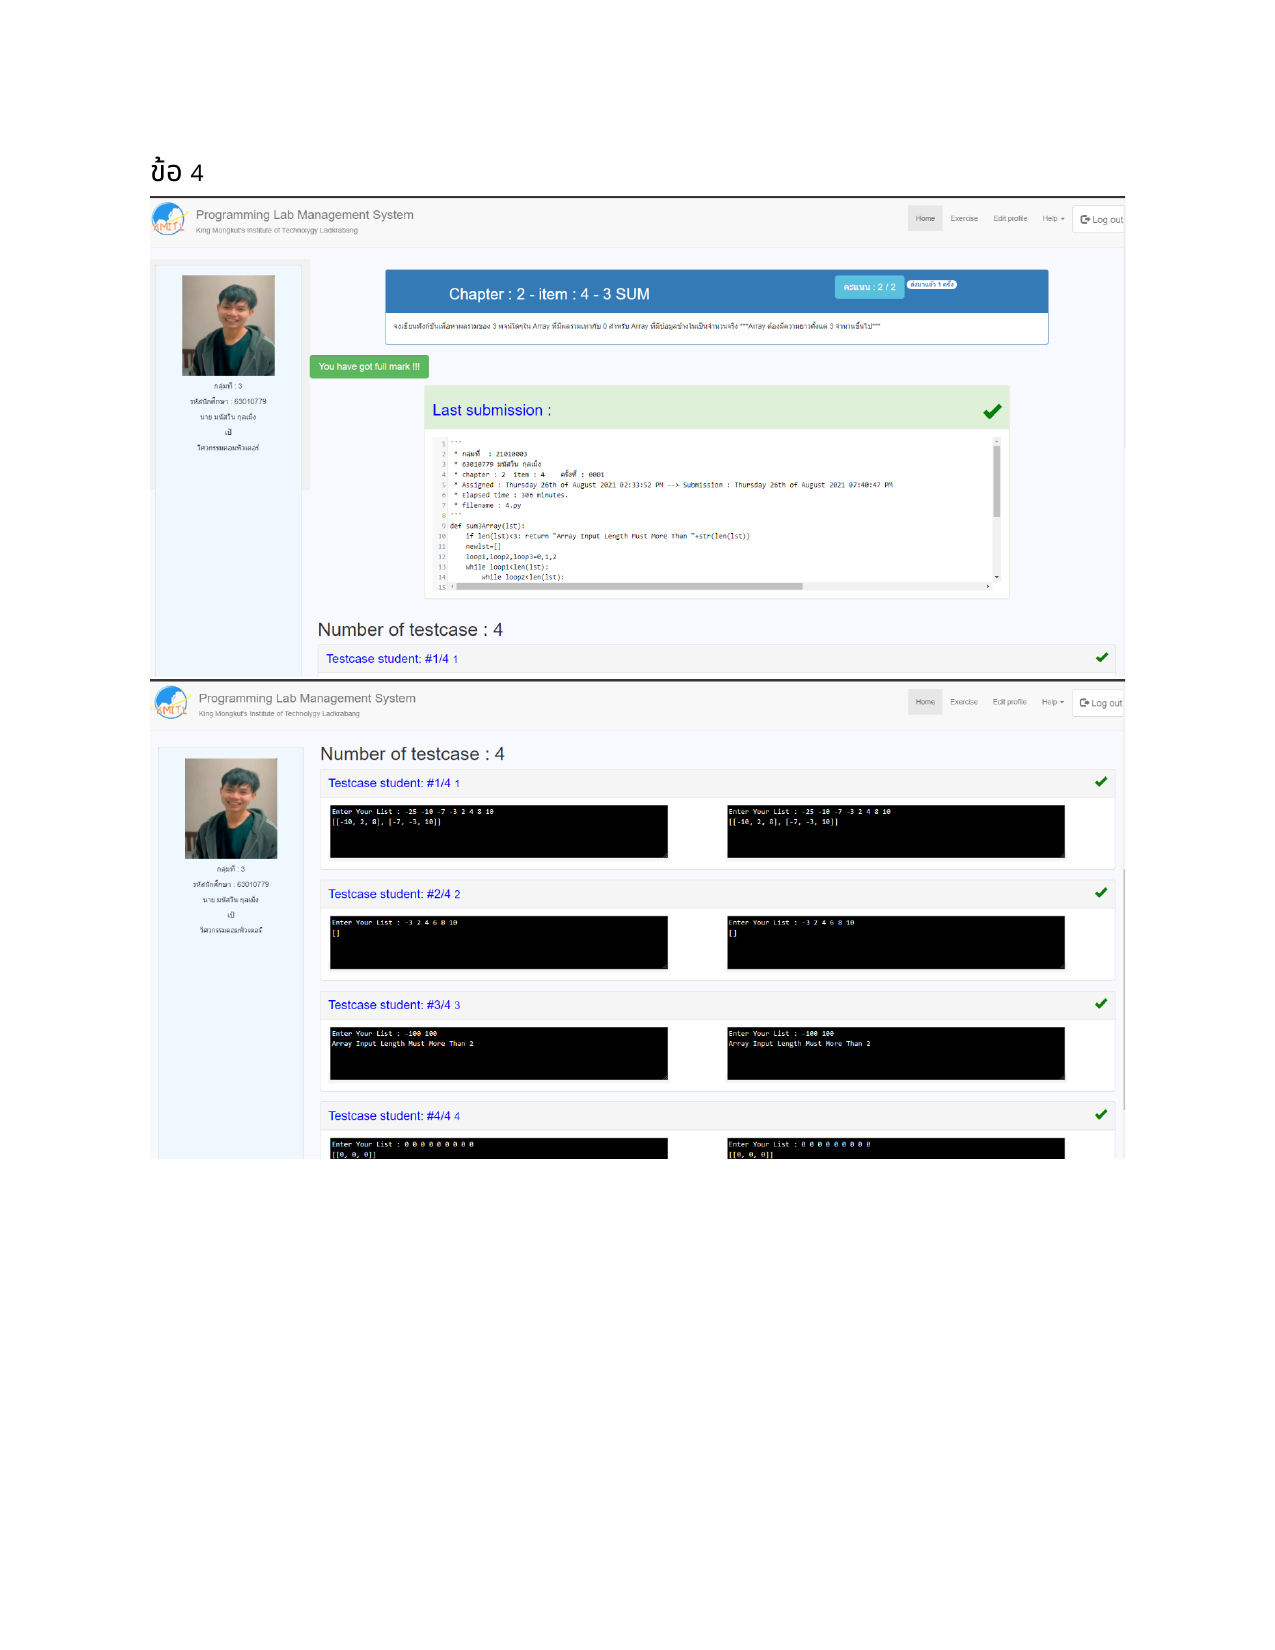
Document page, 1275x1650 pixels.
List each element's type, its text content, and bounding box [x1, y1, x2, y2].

picture [150, 196, 1125, 677]
picture [150, 679, 1125, 1159]
text ข้อ 4 [150, 150, 1125, 196]
